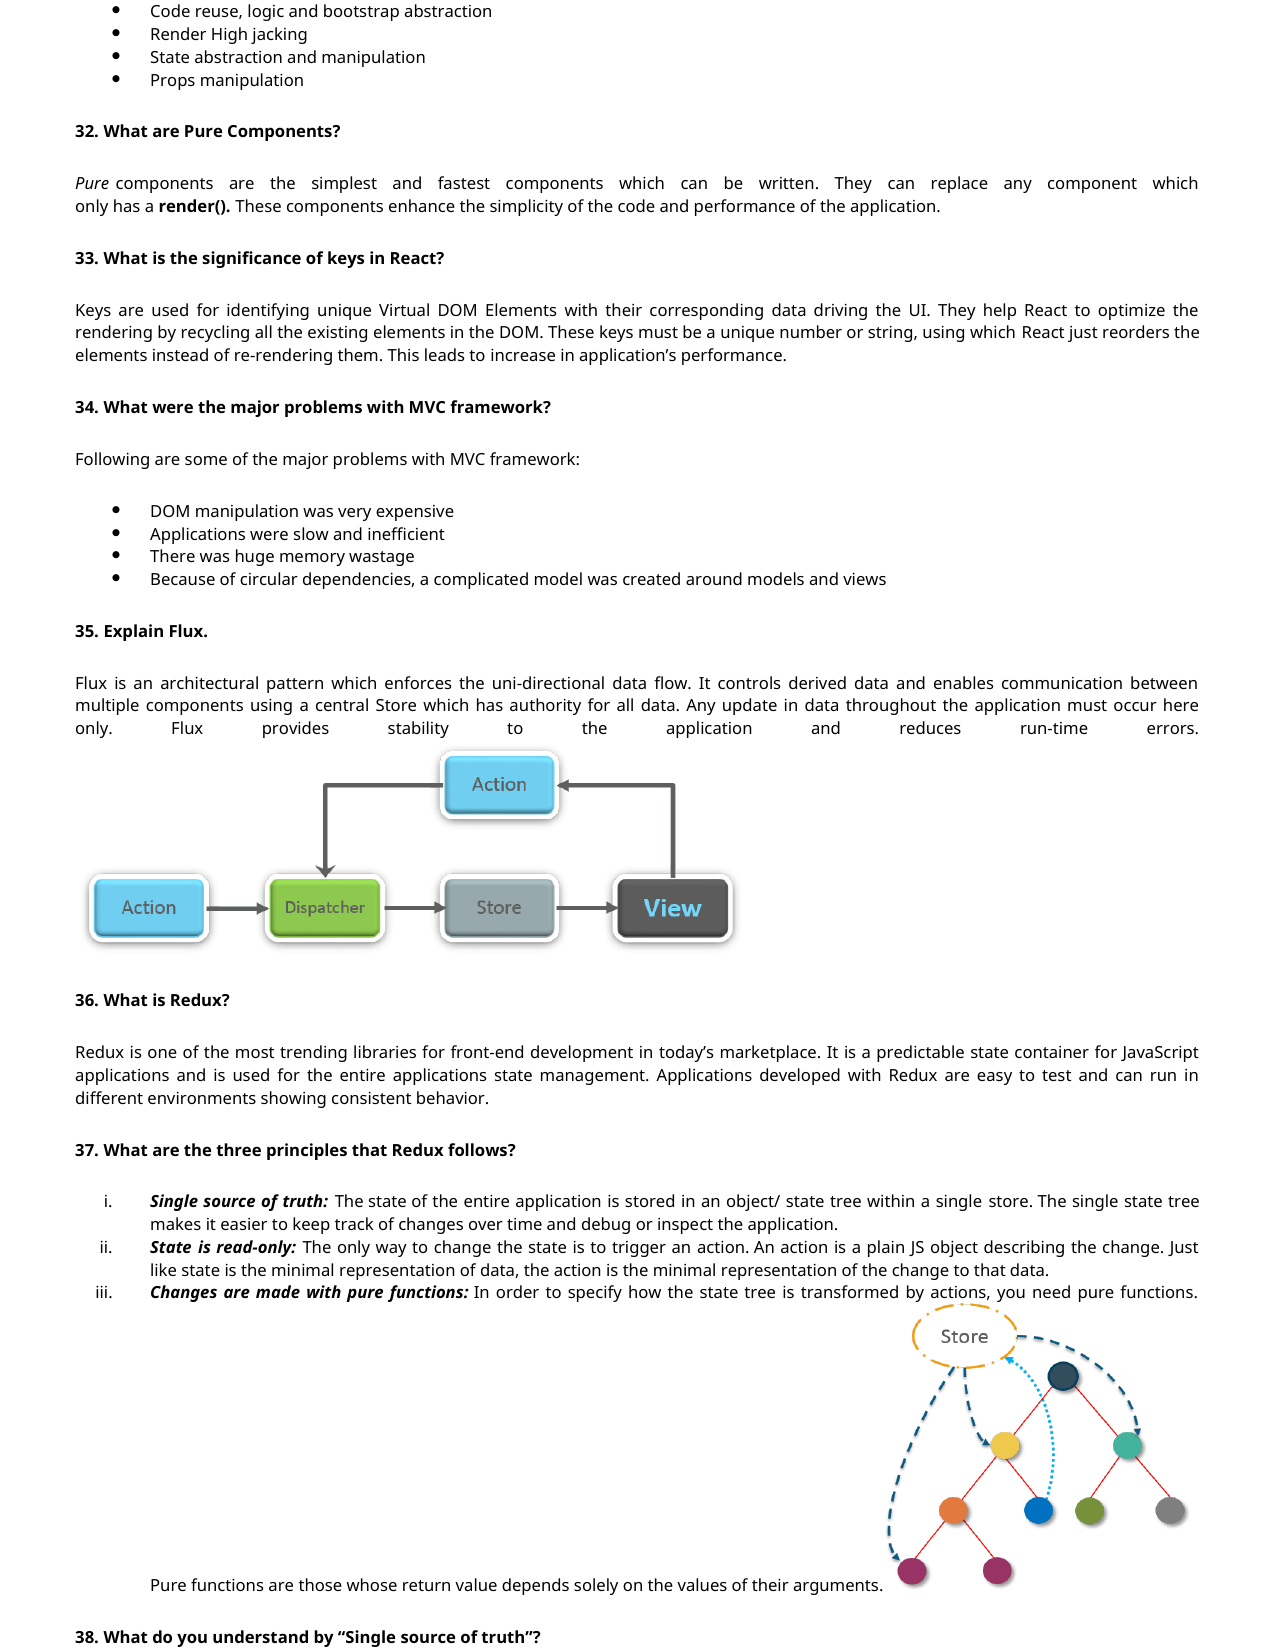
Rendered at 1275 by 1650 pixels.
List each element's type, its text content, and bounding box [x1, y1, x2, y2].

text 38. What do you understand by “Single source of truth”? [75, 1626, 1200, 1648]
list Single source of truth: The state of the entire application is stored in an object/ state tree within a single store. The single state tree makes it easier to keep track of changes over time and debug or inspect the application. [112, 1190, 1200, 1235]
text Redux is one of the most trending libraries for front-end development in today’s marketplace. It is a predictable state container for JavaScript applications and is used for the entire applications state management. Applications developed with Redux are easy to test and can run in different environments showing consistent behavior. [75, 1041, 1200, 1109]
text 35. Explain Flux. [75, 619, 1200, 642]
text 32. What are Pure Components? [75, 120, 1200, 143]
text Keys are used for identifying unique Virtual DOM Elements with their corresponding data driving the UI. They help React to optimize the rendering by recycling all the existing elements in the DOM. These keys must be a unique number or string, using which React just reorders the elements instead of re-rendering them. This leads to increase in application’s performance. [75, 298, 1200, 366]
list Props manipulation [112, 68, 1200, 91]
text Pure components are the simplest and fastest components which can be written. They can replace any component which only has a render(). These components enhance the simplicity of the code and performance of the application. [75, 172, 1200, 217]
list There was huge memory wastage [112, 545, 1200, 567]
text 34. What were the major problems with MVC framework? [75, 396, 1200, 418]
list DOM manipulation was very expensive [112, 499, 1200, 522]
text Following are some of the major problems with MVC framework: [75, 447, 1200, 470]
text 37. What are the three principles that Redux follows? [75, 1138, 1200, 1161]
list Render High jacking [112, 23, 1200, 45]
text 33. What is the significance of keys in React? [75, 246, 1200, 269]
text 36. What is Redux? [75, 989, 1200, 1012]
list Because of circular dependencies, a complicated model was created around models and views [112, 567, 1200, 590]
picture [883, 1303, 1192, 1592]
list State is read-only: The only way to change the state is to trigger an action. An action is a plain JS object describing the change. Just like state is the minimal representation of data, the action is the minimal representation of the change to that data. [112, 1235, 1200, 1281]
list Code reuse, logic and bootstrap abstraction [112, 0, 1200, 23]
picture [75, 739, 746, 960]
list Applications were slow and inefficient [112, 522, 1200, 545]
list State abstraction and manipulation [112, 45, 1200, 68]
